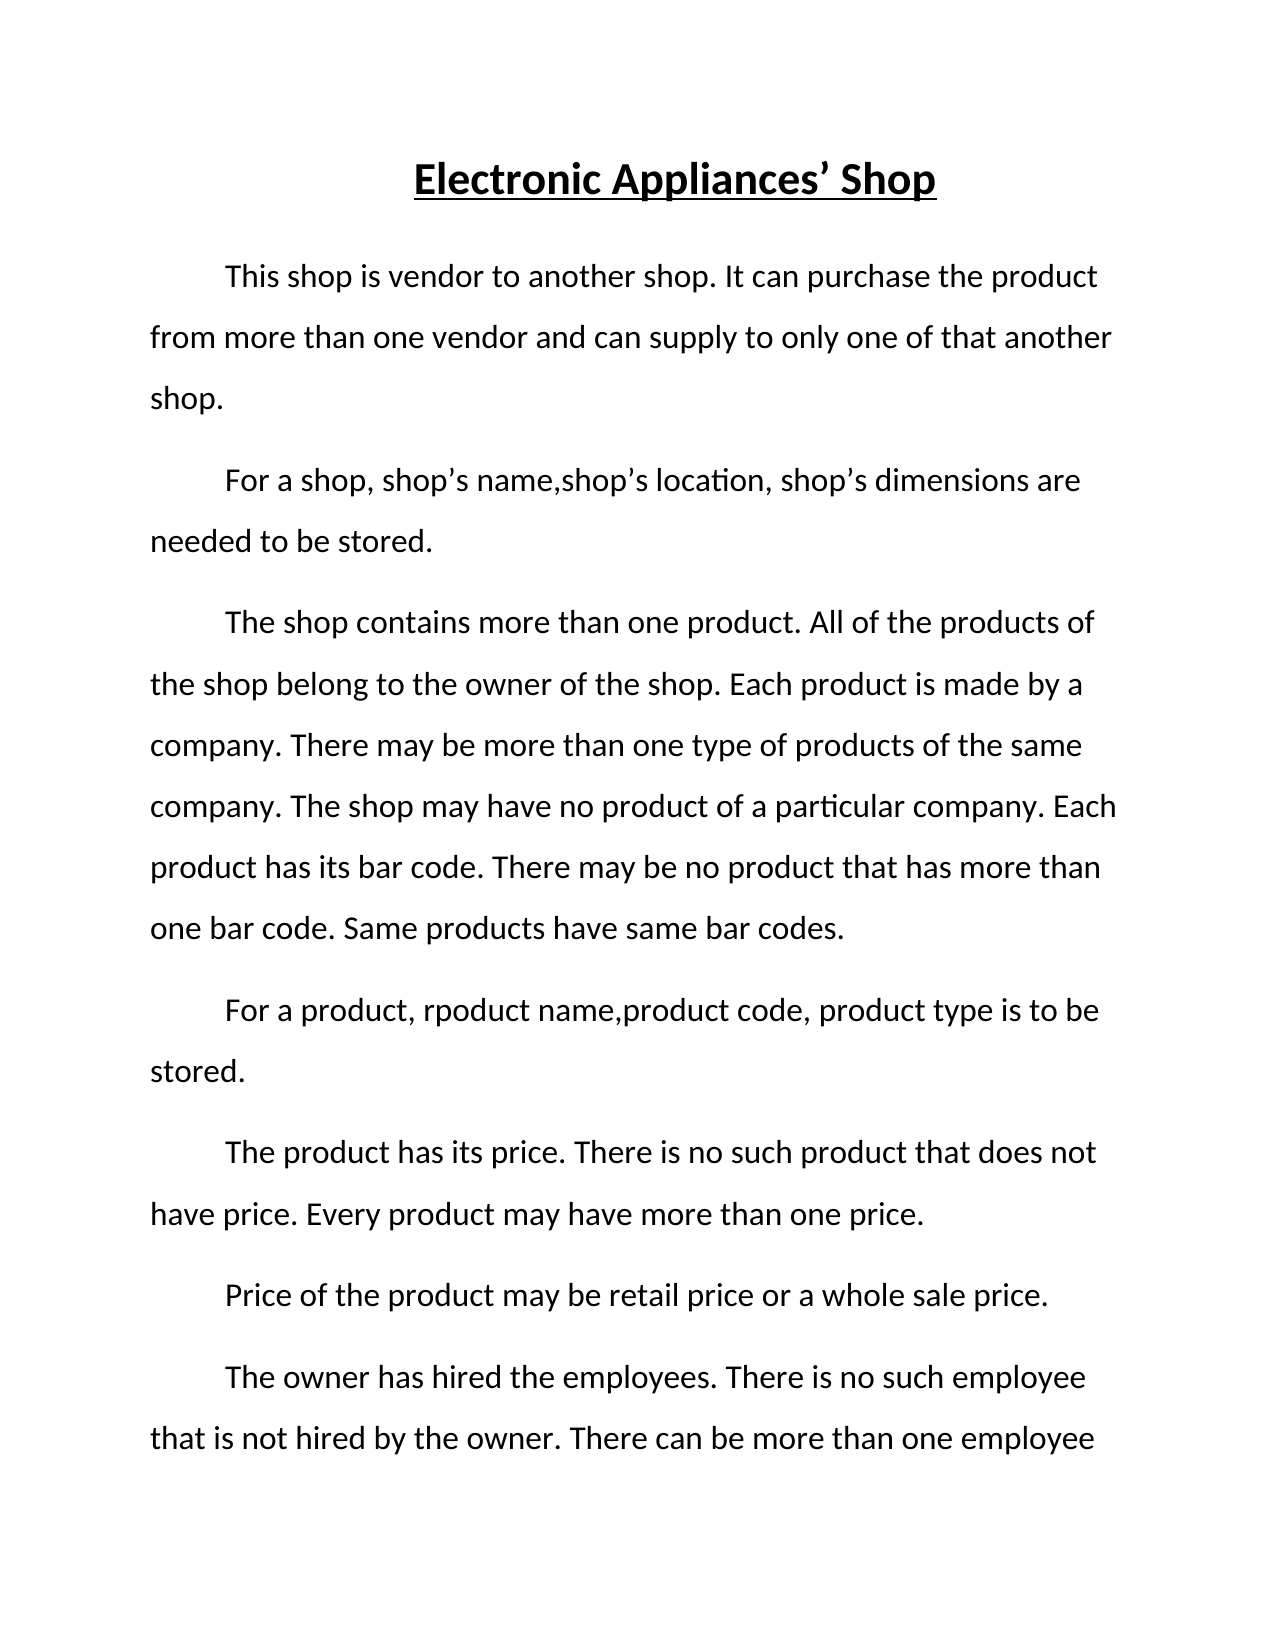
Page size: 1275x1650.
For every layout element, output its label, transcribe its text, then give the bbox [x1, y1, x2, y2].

text Electronic Appliances’ Shop [150, 150, 1125, 206]
text Price of the product may be retail price or a whole sale price. [150, 1274, 1125, 1315]
text The shop contains more than one product. All of the products of the shop belong to the owner of the shop. Each product is made by a company. There may be more than one type of products of the same company. The shop may have no product of a particular company. Each product has its bar code. There may be no product that has more than one bar code. Same products have same bar codes. [150, 602, 1125, 947]
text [150, 1356, 1125, 1458]
text This shop is vendor to another shop. It can purchase the product from more than one vendor and can supply to only one of that another shop. [150, 255, 1125, 417]
text The product has its price. There is no such product that does not have price. Every product may have more than one price. [150, 1132, 1125, 1233]
text For a shop, shop’s name,shop’s location, shop’s dimensions are needed to be stored. [150, 459, 1125, 560]
text For a product, rpoduct name,product code, product type is to be stored. [150, 989, 1125, 1090]
